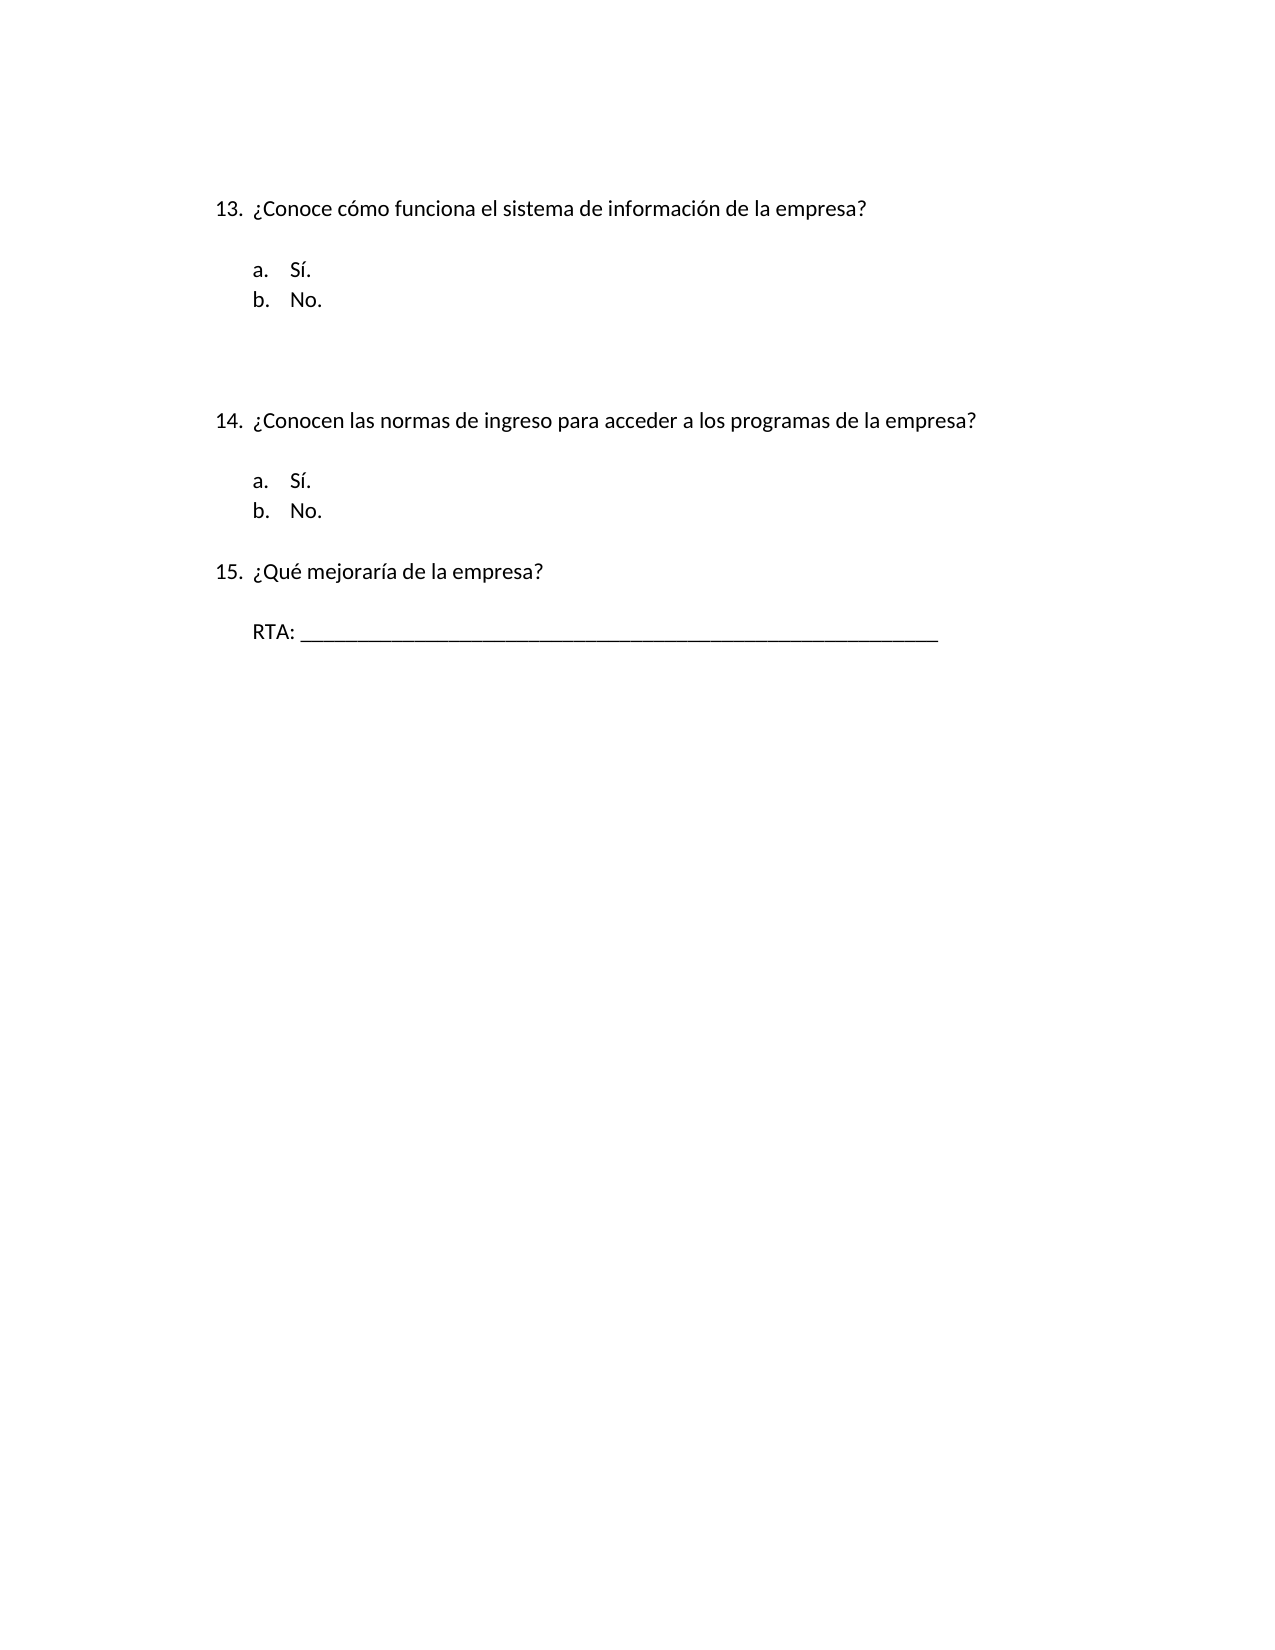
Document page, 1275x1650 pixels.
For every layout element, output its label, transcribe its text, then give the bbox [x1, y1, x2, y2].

list ¿Qué mejoraría de la empresa? [215, 557, 1098, 585]
list RTA: ________________________________________________________ [252, 617, 1098, 645]
list No. [252, 285, 1098, 313]
list Sí. [252, 466, 1098, 494]
list ¿Conoce cómo funciona el sistema de información de la empresa? [215, 194, 1098, 222]
list Sí. [252, 255, 1098, 283]
list ¿Conocen las normas de ingreso para acceder a los programas de la empresa? [215, 406, 1098, 434]
list No. [252, 497, 1098, 524]
